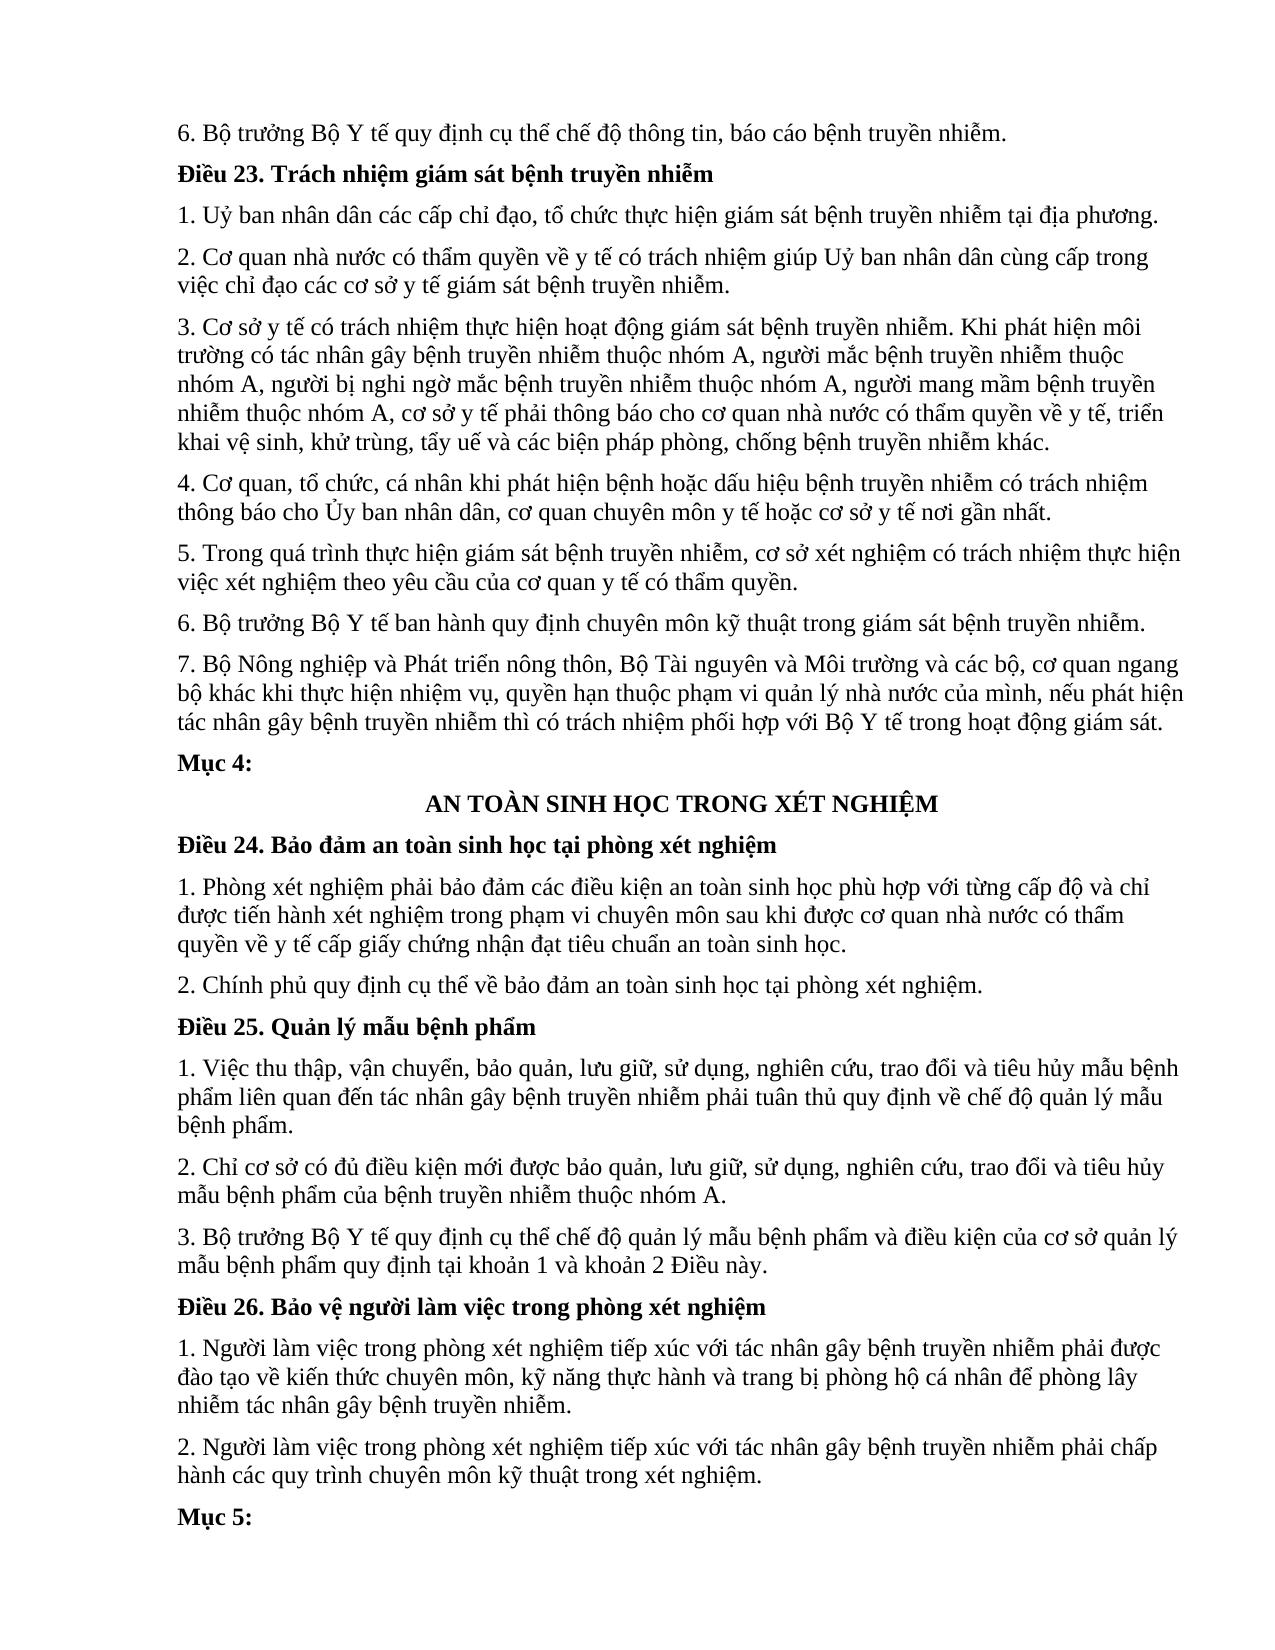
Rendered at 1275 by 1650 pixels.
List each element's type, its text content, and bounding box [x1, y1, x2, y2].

text 2. Chỉ cơ sở có đủ điều kiện mới được bảo quản, lưu giữ, sử dụng, nghiên cứu, trao đổi và tiêu hủy mẫu bệnh phẩm của bệnh truyền nhiễm thuộc nhóm A. [177, 1152, 1186, 1209]
text 6. Bộ trưởng Bộ Y tế quy định cụ thể chế độ thông tin, báo cáo bệnh truyền nhiễm. [177, 118, 1186, 147]
text 5. Trong quá trình thực hiện giám sát bệnh truyền nhiễm, cơ sở xét nghiệm có trách nhiệm thực hiện việc xét nghiệm theo yêu cầu của cơ quan y tế có thẩm quyền. [177, 538, 1186, 596]
text 6. Bộ trưởng Bộ Y tế ban hành quy định chuyên môn kỹ thuật trong giám sát bệnh truyền nhiễm. [177, 608, 1186, 637]
text 1. Việc thu thập, vận chuyển, bảo quản, lưu giữ, sử dụng, nghiên cứu, trao đổi và tiêu hủy mẫu bệnh phẩm liên quan đến tác nhân gây bệnh truyền nhiễm phải tuân thủ quy định về chế độ quản lý mẫu bệnh phẩm. [177, 1053, 1186, 1139]
text 2. Chính phủ quy định cụ thể về bảo đảm an toàn sinh học tại phòng xét nghiệm. [177, 971, 1186, 999]
text 2. Người làm việc trong phòng xét nghiệm tiếp xúc với tác nhân gây bệnh truyền nhiễm phải chấp hành các quy trình chuyên môn kỹ thuật trong xét nghiệm. [177, 1432, 1186, 1489]
text Điều 23. Trách nhiệm giám sát bệnh truyền nhiễm [177, 159, 1186, 188]
text 4. Cơ quan, tổ chức, cá nhân khi phát hiện bệnh hoặc dấu hiệu bệnh truyền nhiễm có trách nhiệm thông báo cho Ủy ban nhân dân, cơ quan chuyên môn y tế hoặc cơ sở y tế nơi gần nhất. [177, 468, 1186, 526]
text 1. Uỷ ban nhân dân các cấp chỉ đạo, tổ chức thực hiện giám sát bệnh truyền nhiễm tại địa phương. [177, 201, 1186, 229]
text 7. Bộ Nông nghiệp và Phát triển nông thôn, Bộ Tài nguyên và Môi trường và các bộ, cơ quan ngang bộ khác khi thực hiện nhiệm vụ, quyền hạn thuộc phạm vi quản lý nhà nước của mình, nếu phát hiện tác nhân gây bệnh truyền nhiễm thì có trách nhiệm phối hợp với Bộ Y tế trong hoạt động giám sát. [177, 649, 1186, 736]
text Điều 26. Bảo vệ người làm việc trong phòng xét nghiệm [177, 1292, 1186, 1321]
text AN TOÀN SINH HỌC TRONG XÉT NGHIỆM [177, 789, 1186, 818]
text Mục 5: [177, 1502, 1186, 1531]
text 1. Phòng xét nghiệm phải bảo đảm các điều kiện an toàn sinh học phù hợp với từng cấp độ và chỉ được tiến hành xét nghiệm trong phạm vi chuyên môn sau khi được cơ quan nhà nước có thẩm quyền về y tế cấp giấy chứng nhận đạt tiêu chuẩn an toàn sinh học. [177, 872, 1186, 958]
text 3. Bộ trưởng Bộ Y tế quy định cụ thể chế độ quản lý mẫu bệnh phẩm và điều kiện của cơ sở quản lý mẫu bệnh phẩm quy định tại khoản 1 và khoản 2 Điều này. [177, 1222, 1186, 1279]
text 2. Cơ quan nhà nước có thẩm quyền về y tế có trách nhiệm giúp Uỷ ban nhân dân cùng cấp trong việc chỉ đạo các cơ sở y tế giám sát bệnh truyền nhiễm. [177, 242, 1186, 299]
text Điều 25. Quản lý mẫu bệnh phẩm [177, 1012, 1186, 1041]
text Mục 4: [177, 748, 1186, 777]
text 3. Cơ sở y tế có trách nhiệm thực hiện hoạt động giám sát bệnh truyền nhiễm. Khi phát hiện môi trường có tác nhân gây bệnh truyền nhiễm thuộc nhóm A, người mắc bệnh truyền nhiễm thuộc nhóm A, người bị nghi ngờ mắc bệnh truyền nhiễm thuộc nhóm A, người mang mầm bệnh truyền nhiễm thuộc nhóm A, cơ sở y tế phải thông báo cho cơ quan nhà nước có thẩm quyền về y tế, triển khai vệ sinh, khử trùng, tẩy uế và các biện pháp phòng, chống bệnh truyền nhiễm khác. [177, 312, 1186, 456]
text Điều 24. Bảo đảm an toàn sinh học tại phòng xét nghiệm [177, 831, 1186, 859]
text 1. Người làm việc trong phòng xét nghiệm tiếp xúc với tác nhân gây bệnh truyền nhiễm phải được đào tạo về kiến thức chuyên môn, kỹ năng thực hành và trang bị phòng hộ cá nhân để phòng lây nhiễm tác nhân gây bệnh truyền nhiễm. [177, 1333, 1186, 1419]
